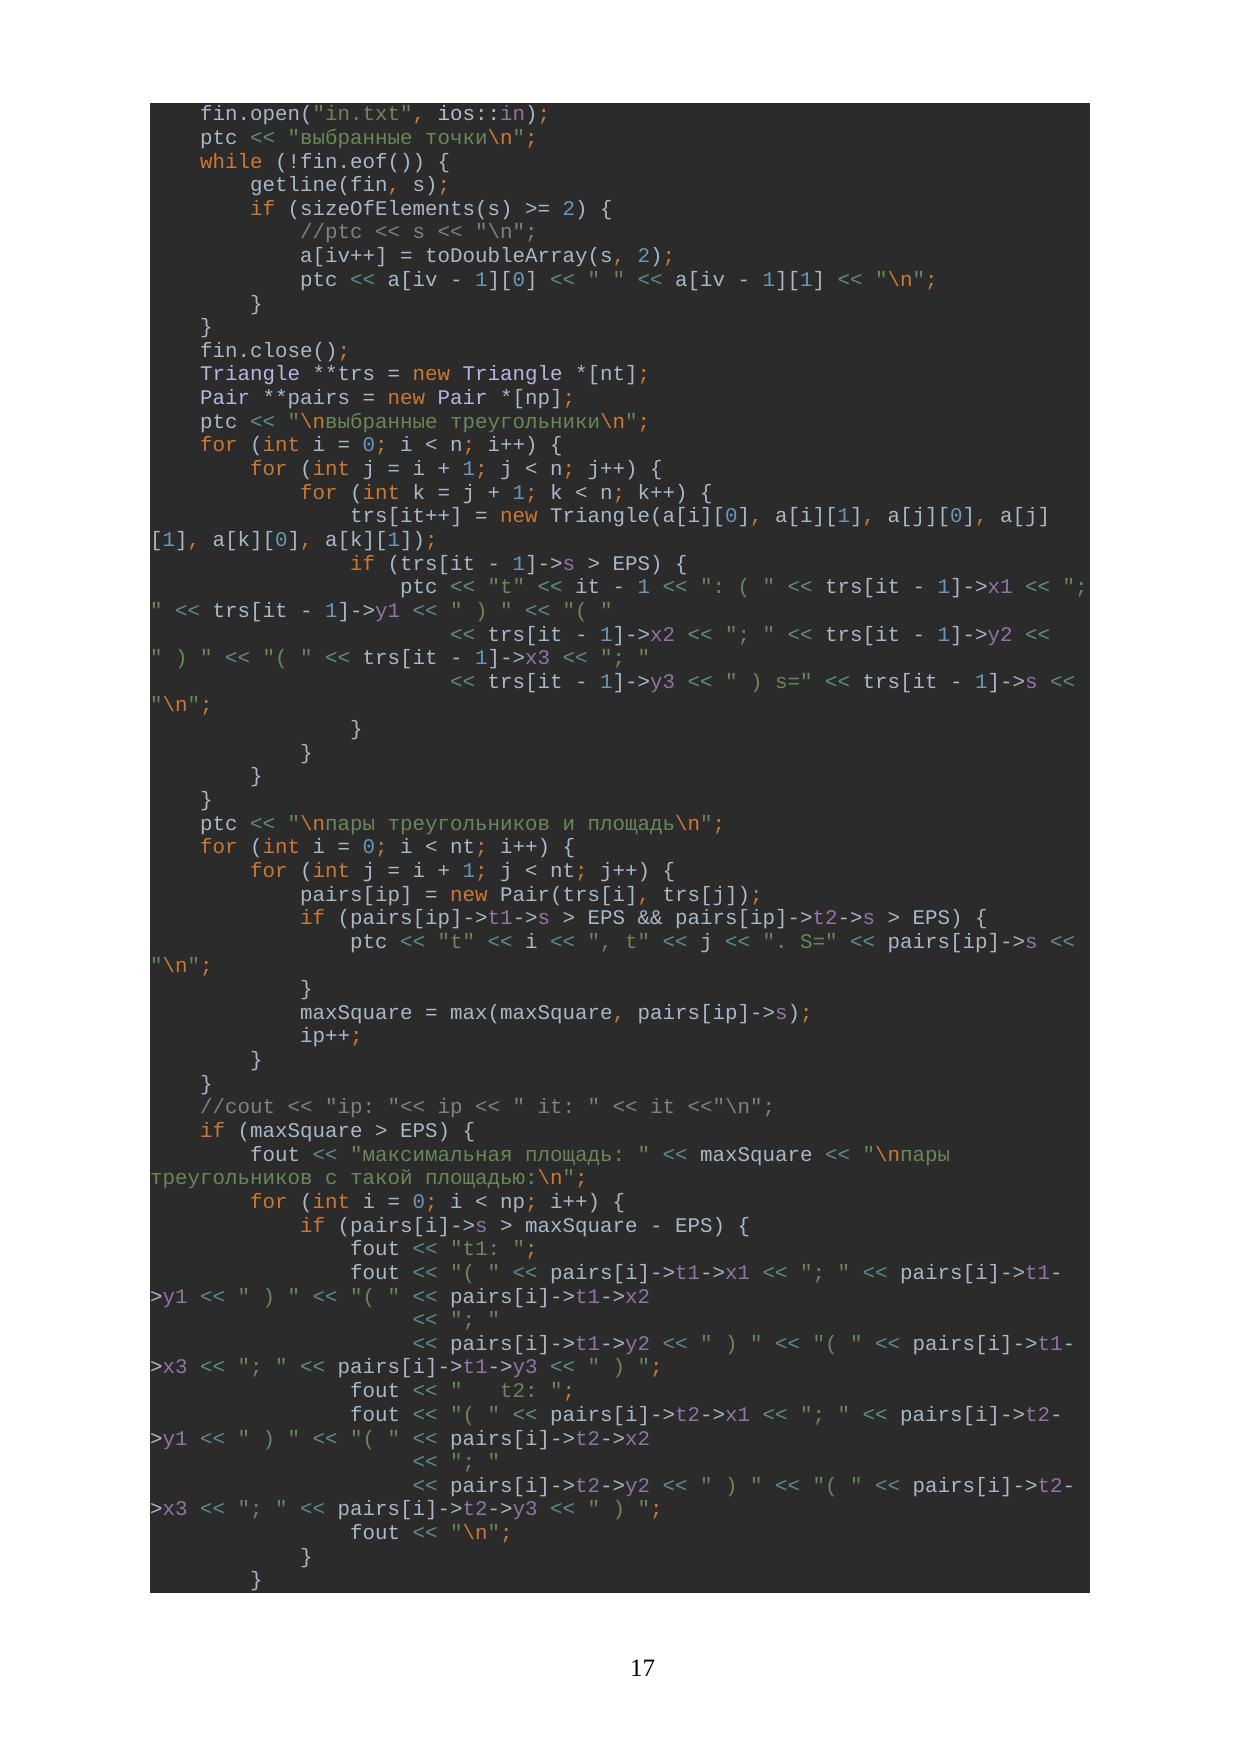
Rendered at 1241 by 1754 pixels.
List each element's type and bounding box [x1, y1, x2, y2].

text [150, 103, 1090, 1593]
